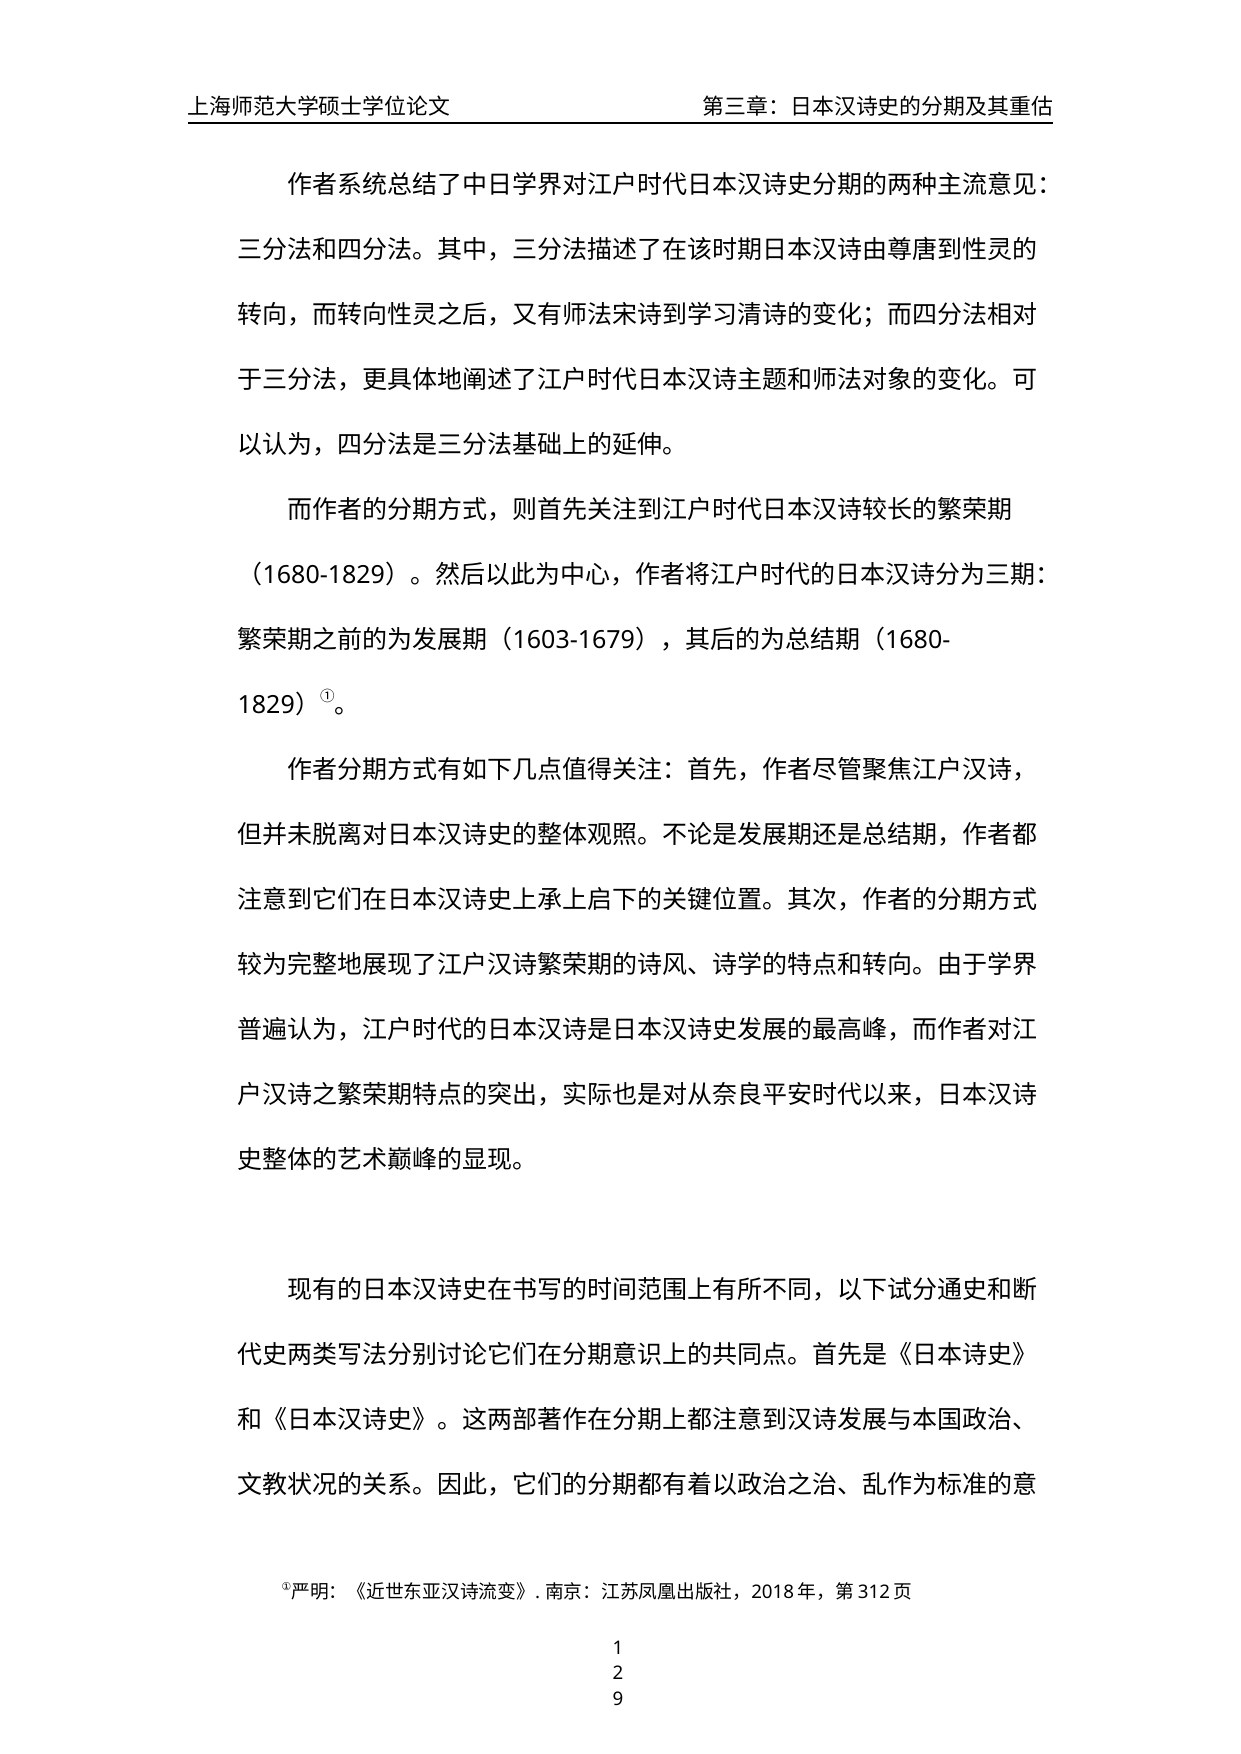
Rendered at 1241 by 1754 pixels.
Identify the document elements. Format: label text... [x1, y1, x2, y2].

text 而作者的分期方式，则首先关注到江户时代日本汉诗较长的繁荣期（1680-1829）。然后以此为中心，作者将江户时代的日本汉诗分为三期：繁荣期之前的为发展期（1603-1679），其后的为总结期（1680-1829）。 [237, 475, 1053, 735]
text 作者分期方式有如下几点值得关注：首先，作者尽管聚焦江户汉诗，但并未脱离对日本汉诗史的整体观照。不论是发展期还是总结期，作者都注意到它们在日本汉诗史上承上启下的关键位置。其次，作者的分期方式较为完整地展现了江户汉诗繁荣期的诗风、诗学的特点和转向。由于学界普遍认为，江户时代的日本汉诗是日本汉诗史发展的最高峰，而作者对江户汉诗之繁荣期特点的突出，实际也是对从奈良平安时代以来，日本汉诗史整体的艺术巅峰的显现。 [237, 735, 1053, 1190]
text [237, 1255, 1053, 1515]
text 作者系统总结了中日学界对江户时代日本汉诗史分期的两种主流意见：三分法和四分法。其中，三分法描述了在该时期日本汉诗由尊唐到性灵的转向，而转向性灵之后，又有师法宋诗到学习清诗的变化；而四分法相对于三分法，更具体地阐述了江户时代日本汉诗主题和师法对象的变化。可以认为，四分法是三分法基础上的延伸。 [237, 150, 1053, 475]
